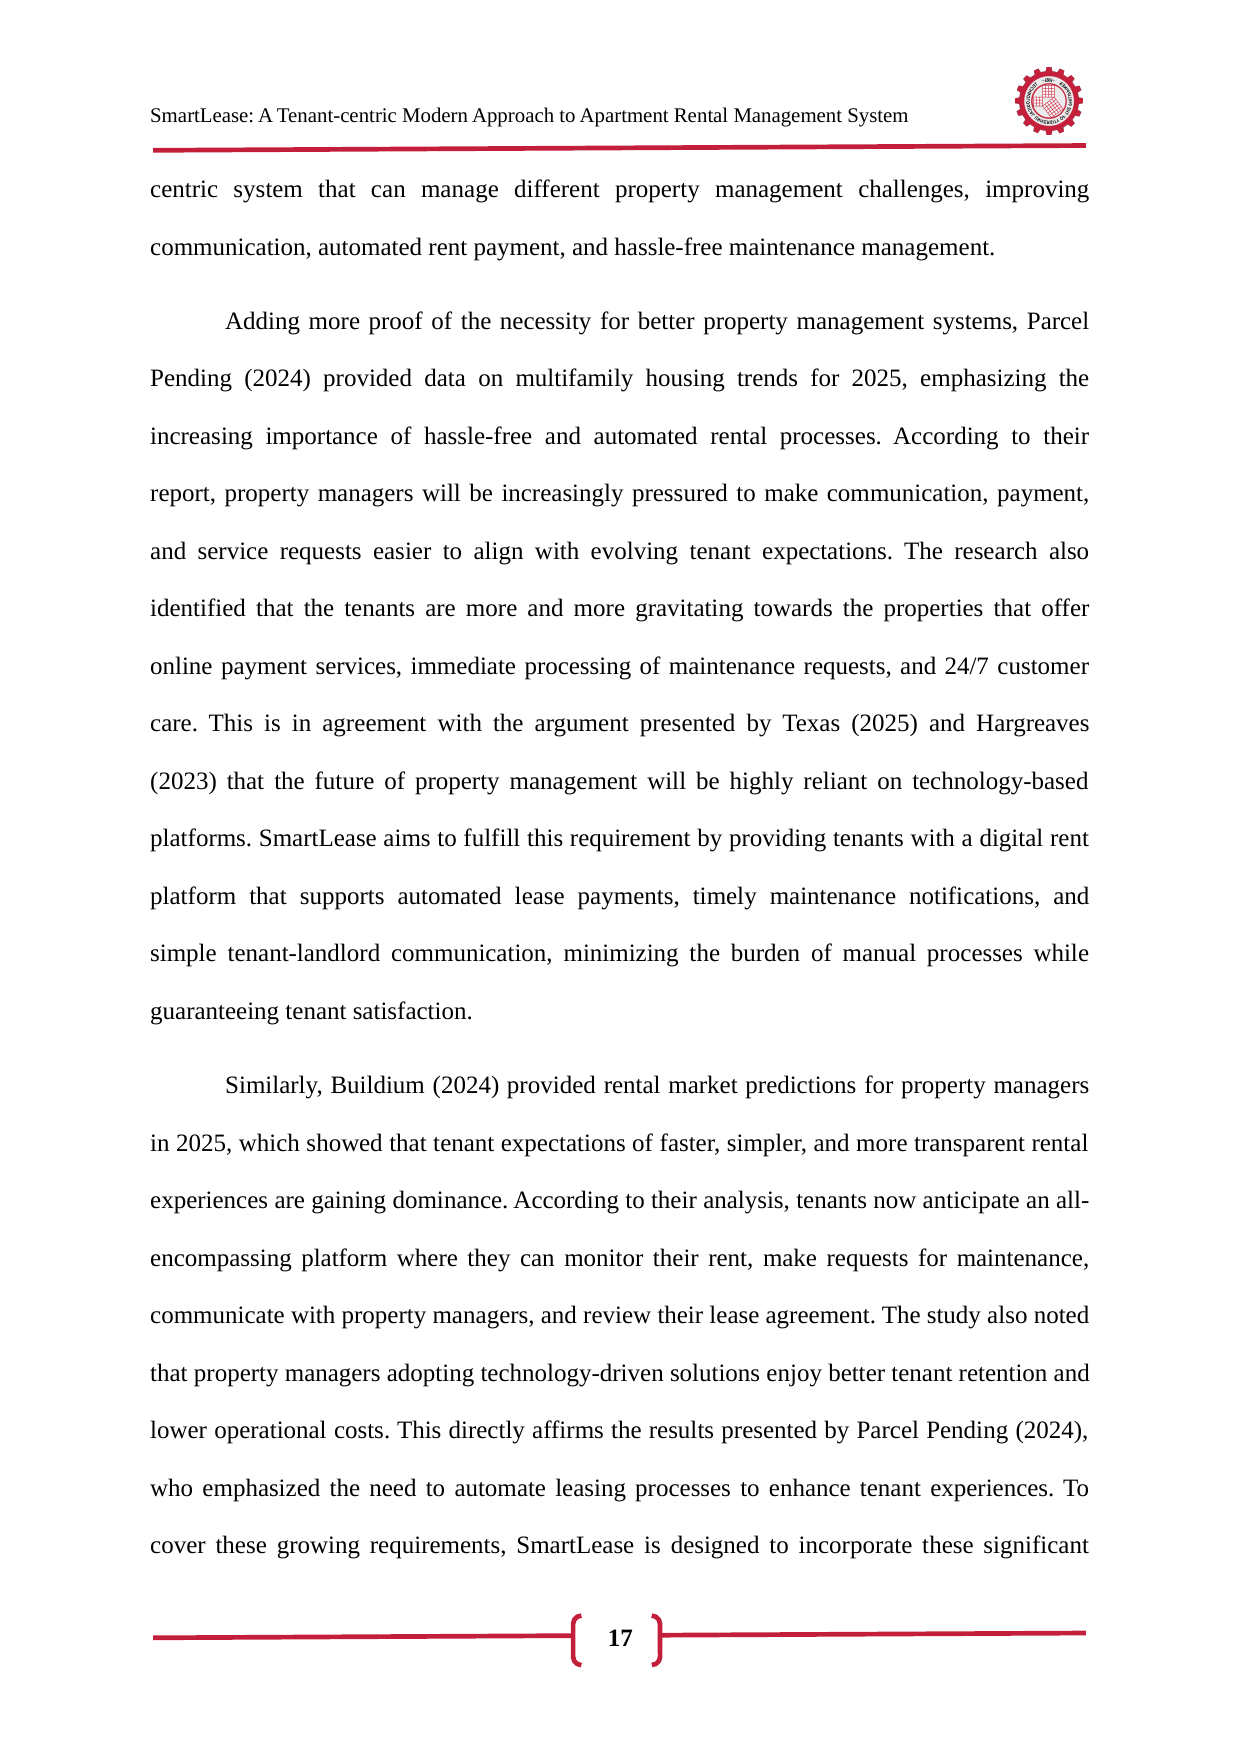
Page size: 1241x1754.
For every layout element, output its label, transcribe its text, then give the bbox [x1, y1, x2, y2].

text Adding more proof of the necessity for better property management systems, Parcel Pending (2024) provided data on multifamily housing trends for 2025, emphasizing the increasing importance of hassle-free and automated rental processes. According to their report, property managers will be increasingly pressured to make communication, payment, and service requests easier to align with evolving tenant expectations. The research also identified that the tenants are more and more gravitating towards the properties that offer online payment services, immediate processing of maintenance requests, and 24/7 customer care. This is in agreement with the argument presented by Texas (2025) and Hargreaves (2023) that the future of property management will be highly reliant on technology-based platforms. SmartLease aims to fulfill this requirement by providing tenants with a digital rent platform that supports automated lease payments, timely maintenance notifications, and simple tenant-landlord communication, minimizing the burden of manual processes while guaranteeing tenant satisfaction. [150, 306, 1090, 1025]
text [150, 174, 1090, 261]
picture [1015, 67, 1083, 135]
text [150, 1070, 1090, 1559]
